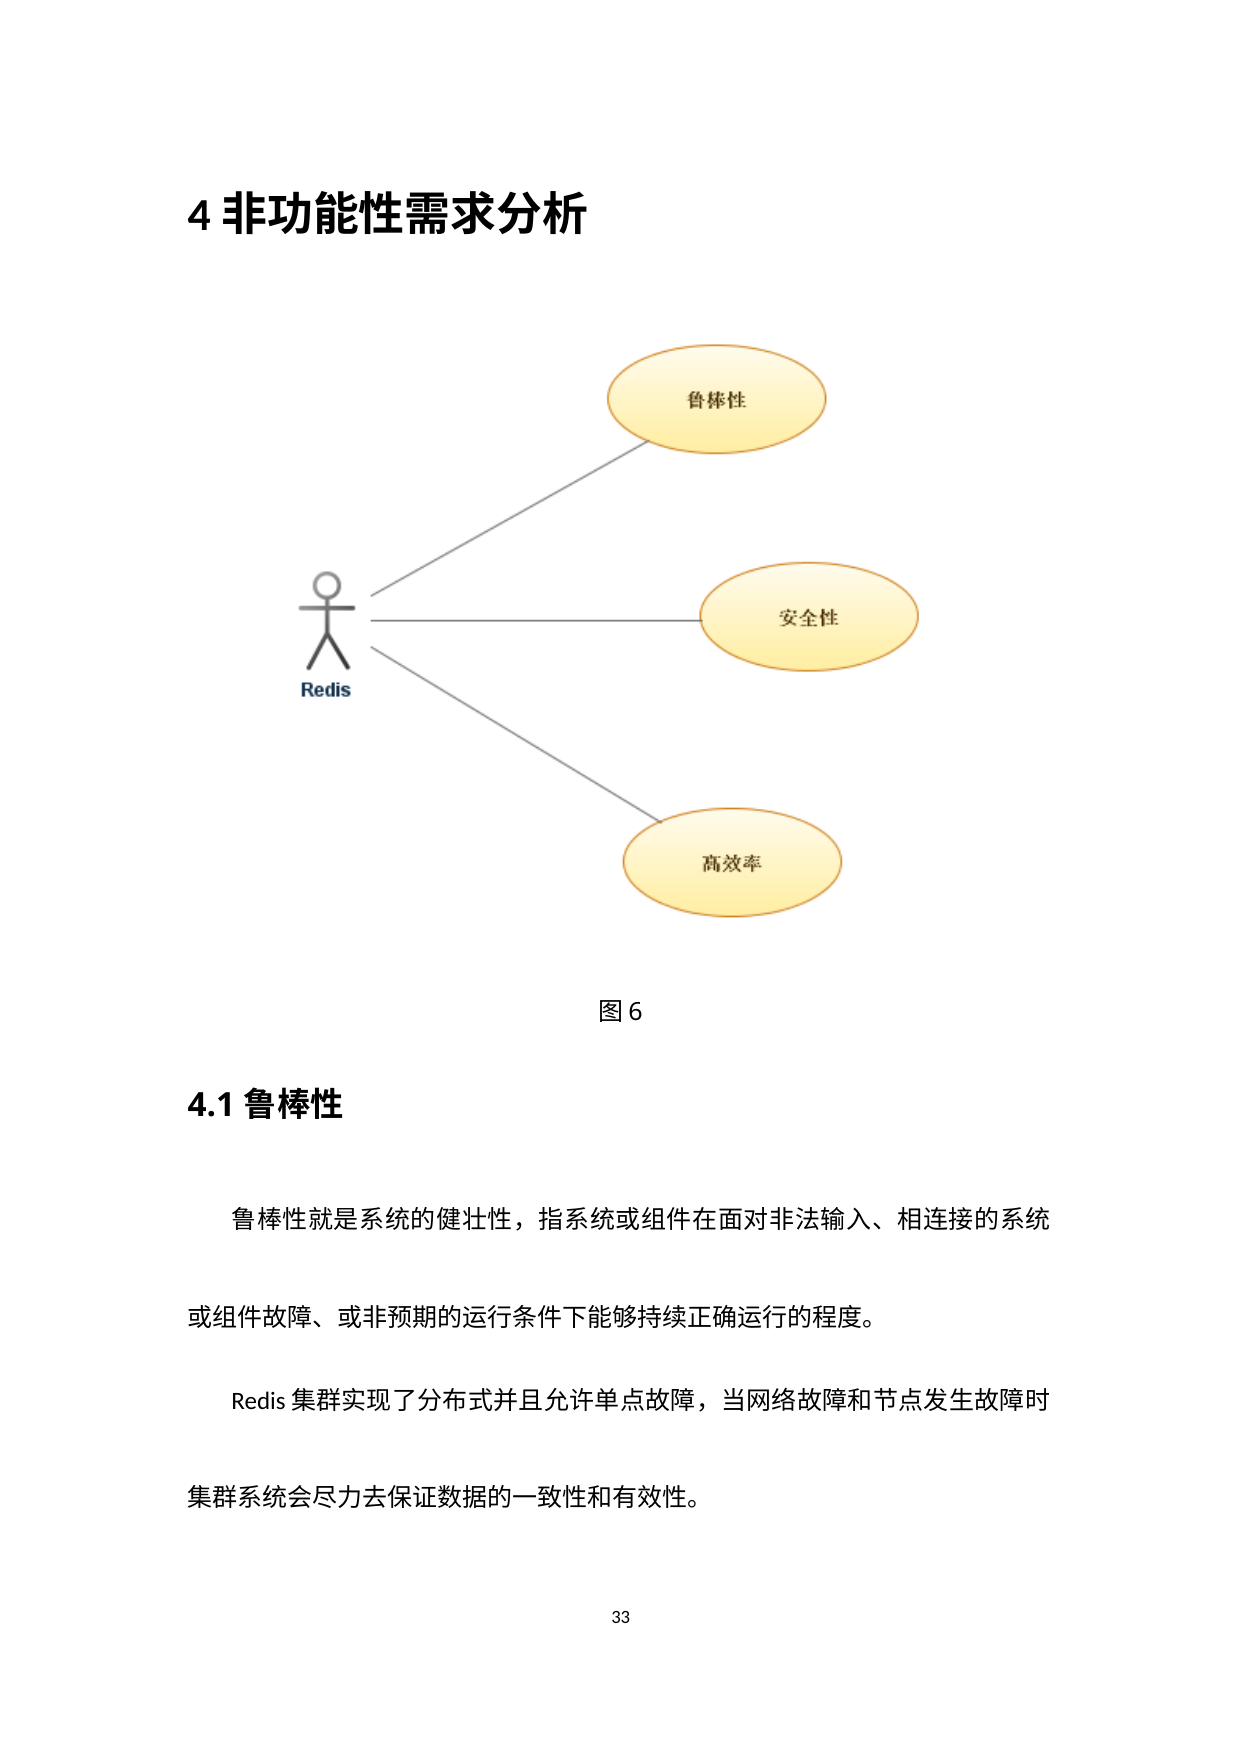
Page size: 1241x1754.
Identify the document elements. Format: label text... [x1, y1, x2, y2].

subtitle 4 非功能性需求分析 [187, 162, 1053, 259]
text 图6 [187, 977, 1053, 1042]
subtitle 4.1 鲁棒性 [187, 1069, 1053, 1134]
picture [238, 327, 1002, 952]
text 鲁棒性就是系统的健壮性，指系统或组件在面对非法输入、相连接的系统或组件故障、或非预期的运行条件下能够持续正确运行的程度。 [187, 1185, 1053, 1348]
text Redis集群实现了分布式并且允许单点故障，当网络故障和节点发生故障时集群系统会尽力去保证数据的一致性和有效性。 [187, 1366, 1053, 1528]
